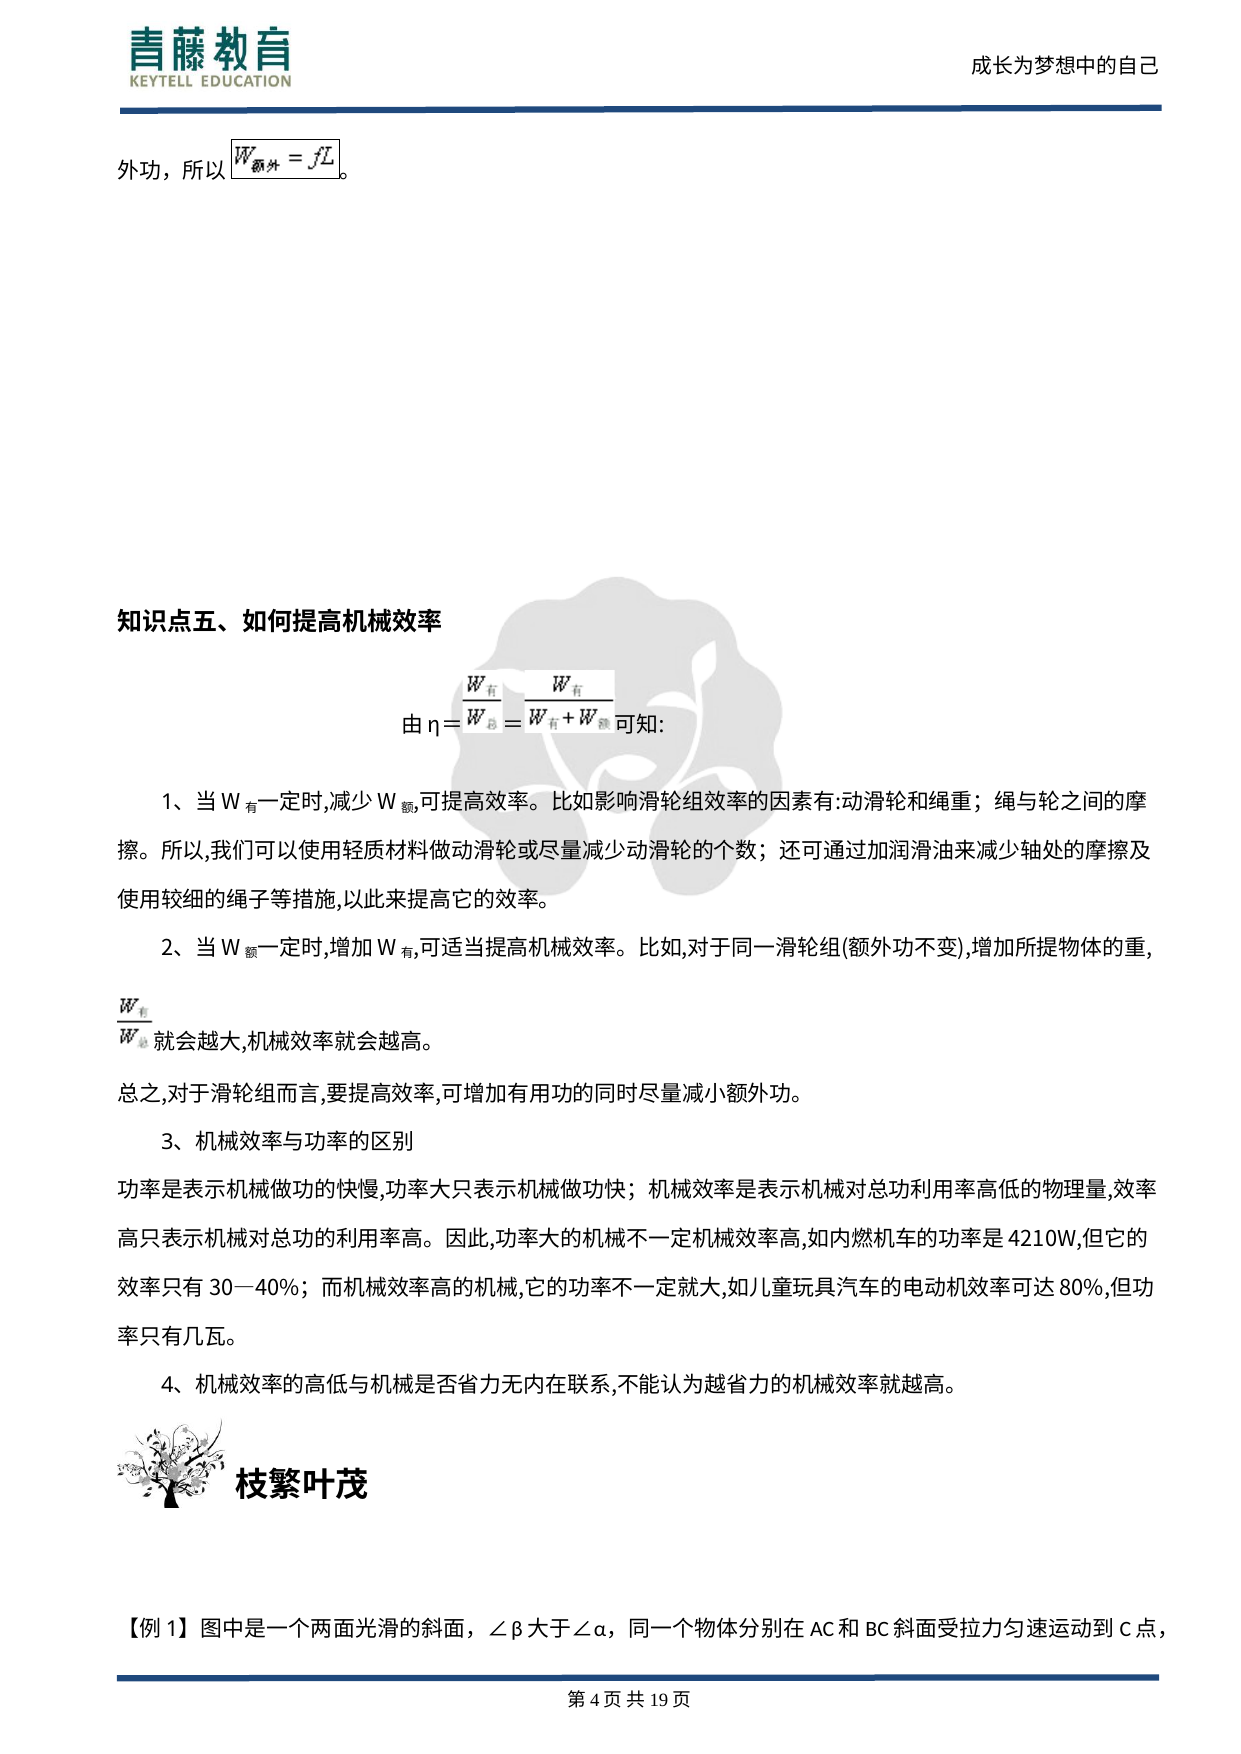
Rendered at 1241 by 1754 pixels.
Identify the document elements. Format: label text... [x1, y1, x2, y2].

text 由η＝＝可知: [117, 670, 1159, 768]
text 3、机械效率与功率的区别 [117, 1124, 1159, 1156]
text 1、当W有一定时,减少W额,可提高效率。比如影响滑轮组效率的因素有:动滑轮和绳重；绳与轮之间的摩擦。所以,我们可以使用轻质材料做动滑轮或尽量减少动滑轮的个数；还可通过加润滑油来减少轴处的摩擦及使用较细的绳子等措施,以此来提高它的效率。 [117, 784, 1159, 914]
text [117, 140, 1159, 205]
text 4、机械效率的高低与机械是否省力无内在联系,不能认为越省力的机械效率就越高。 [117, 1367, 1159, 1398]
text 2、当W额一定时,增加W有,可适当提高机械效率。比如,对于同一滑轮组(额外功不变),增加所提物体的重, 就会越大,机械效率就会越高。 [117, 929, 1159, 1059]
picture [113, 10, 303, 93]
picture [117, 994, 154, 1050]
text 总之,对于滑轮组而言,要提高效率,可增加有用功的同时尽量减小额外功。 [117, 1075, 1159, 1108]
subtitle 枝繁叶茂 [117, 1417, 1159, 1547]
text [117, 1611, 1159, 1643]
picture [462, 670, 503, 733]
picture [232, 140, 339, 178]
picture [524, 670, 615, 733]
text 知识点五、如何提高机械效率 [117, 587, 1159, 652]
text 功率是表示机械做功的快慢,功率大只表示机械做功快；机械效率是表示机械对总功利用率高低的物理量,效率高只表示机械对总功的利用率高。因此,功率大的机械不一定机械效率高,如内燃机车的功率是4210W,但它的效率只有30—40%；而机械效率高的机械,它的功率不一定就大,如儿童玩具汽车的电动机效率可达80%,但功率只有几瓦。 [117, 1172, 1159, 1351]
picture [117, 1416, 227, 1508]
